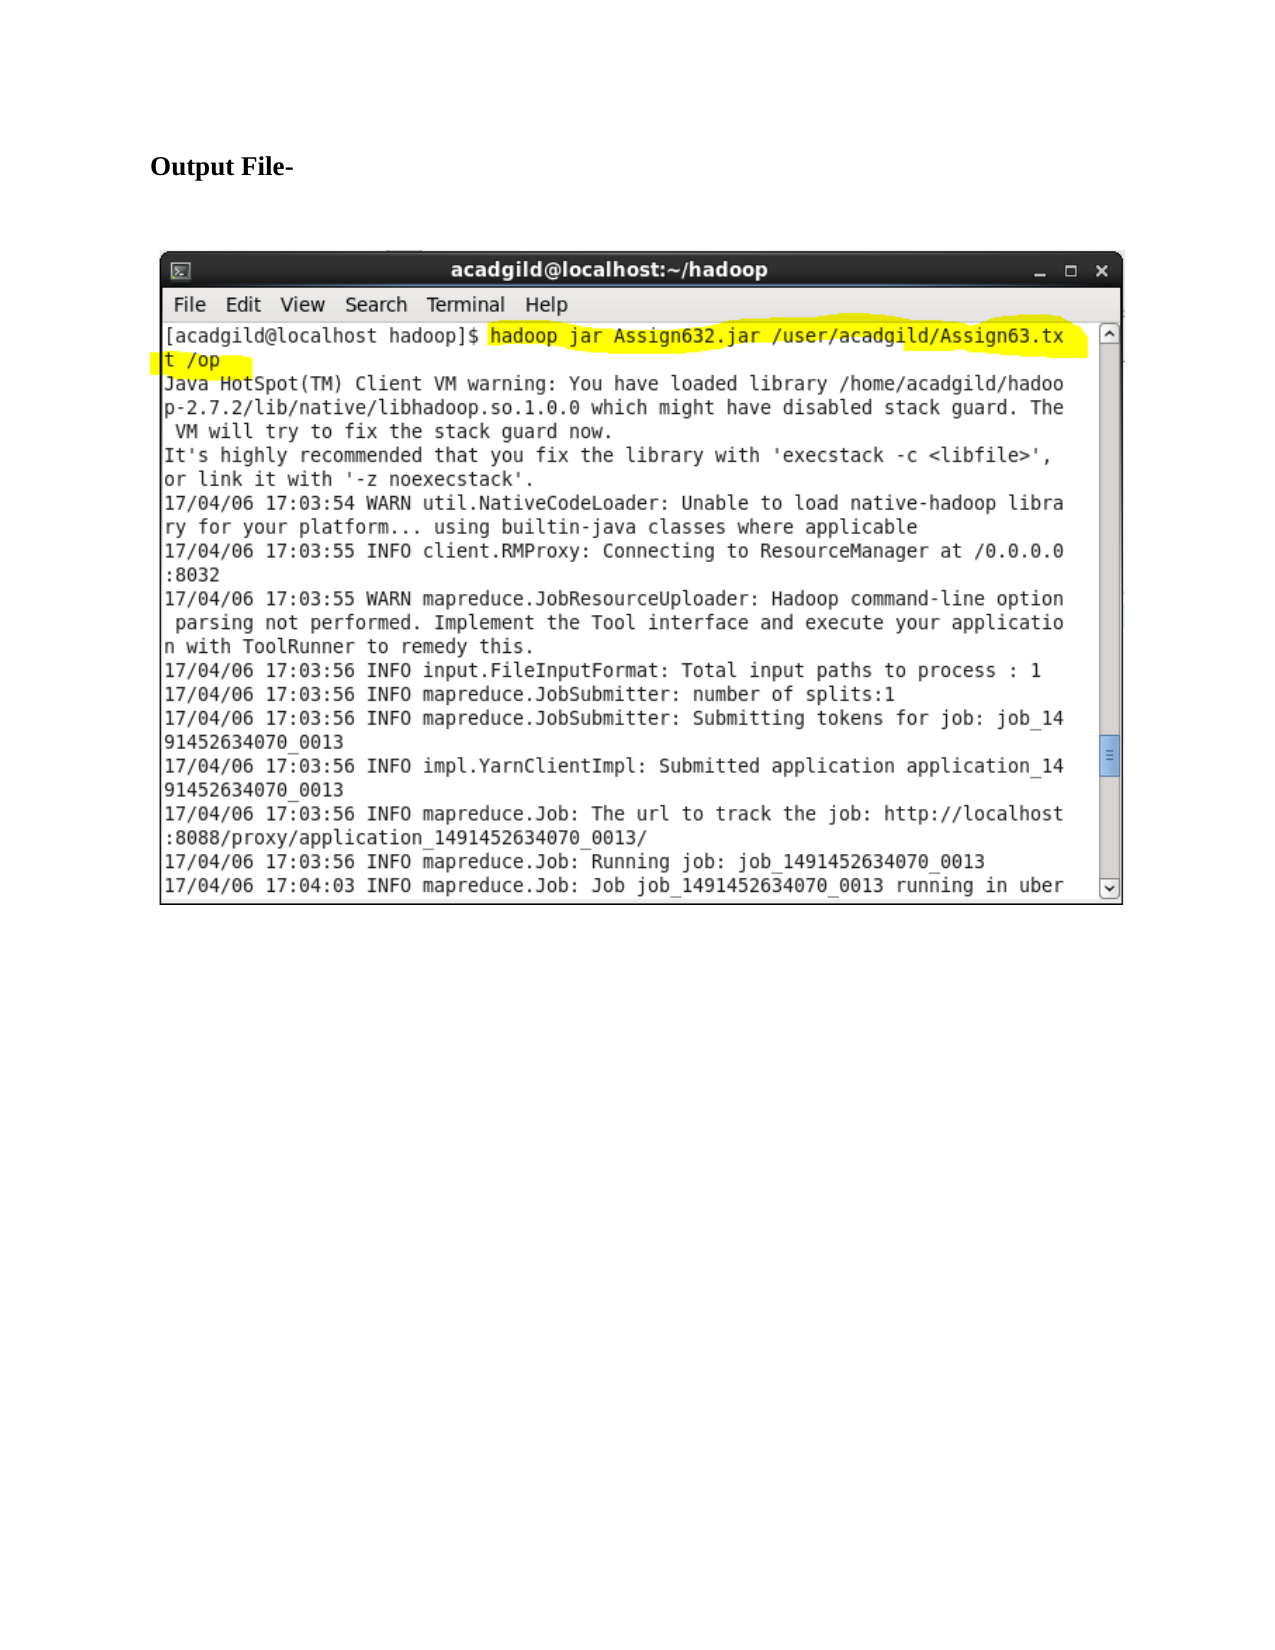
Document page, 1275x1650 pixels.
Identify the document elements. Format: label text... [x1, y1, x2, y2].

picture [150, 250, 1125, 905]
text Output File- [150, 150, 1125, 181]
